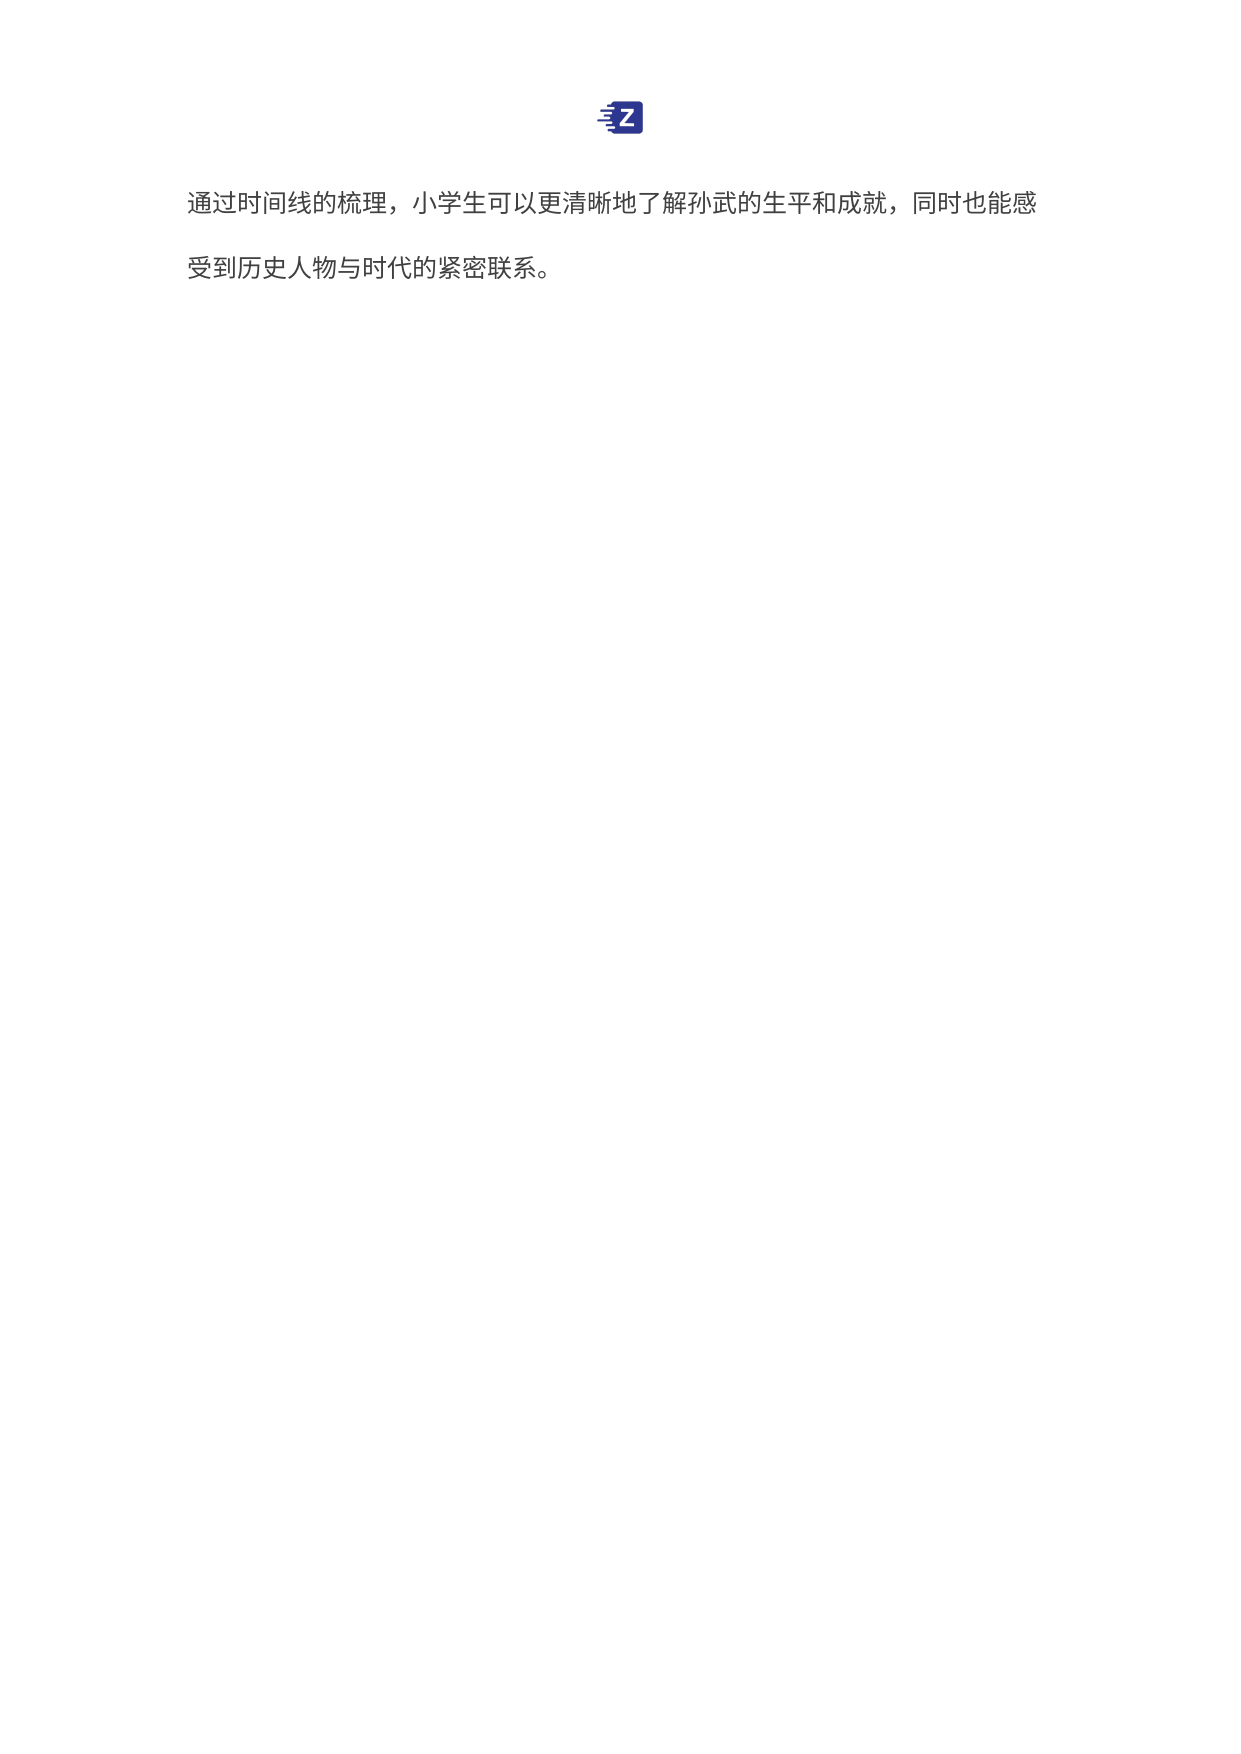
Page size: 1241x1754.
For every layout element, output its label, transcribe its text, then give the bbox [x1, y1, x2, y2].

picture [568, 88, 672, 147]
text 通过时间线的梳理，小学生可以更清晰地了解孙武的生平和成就，同时也能感受到历史人物与时代的紧密联系。 [187, 169, 1053, 299]
